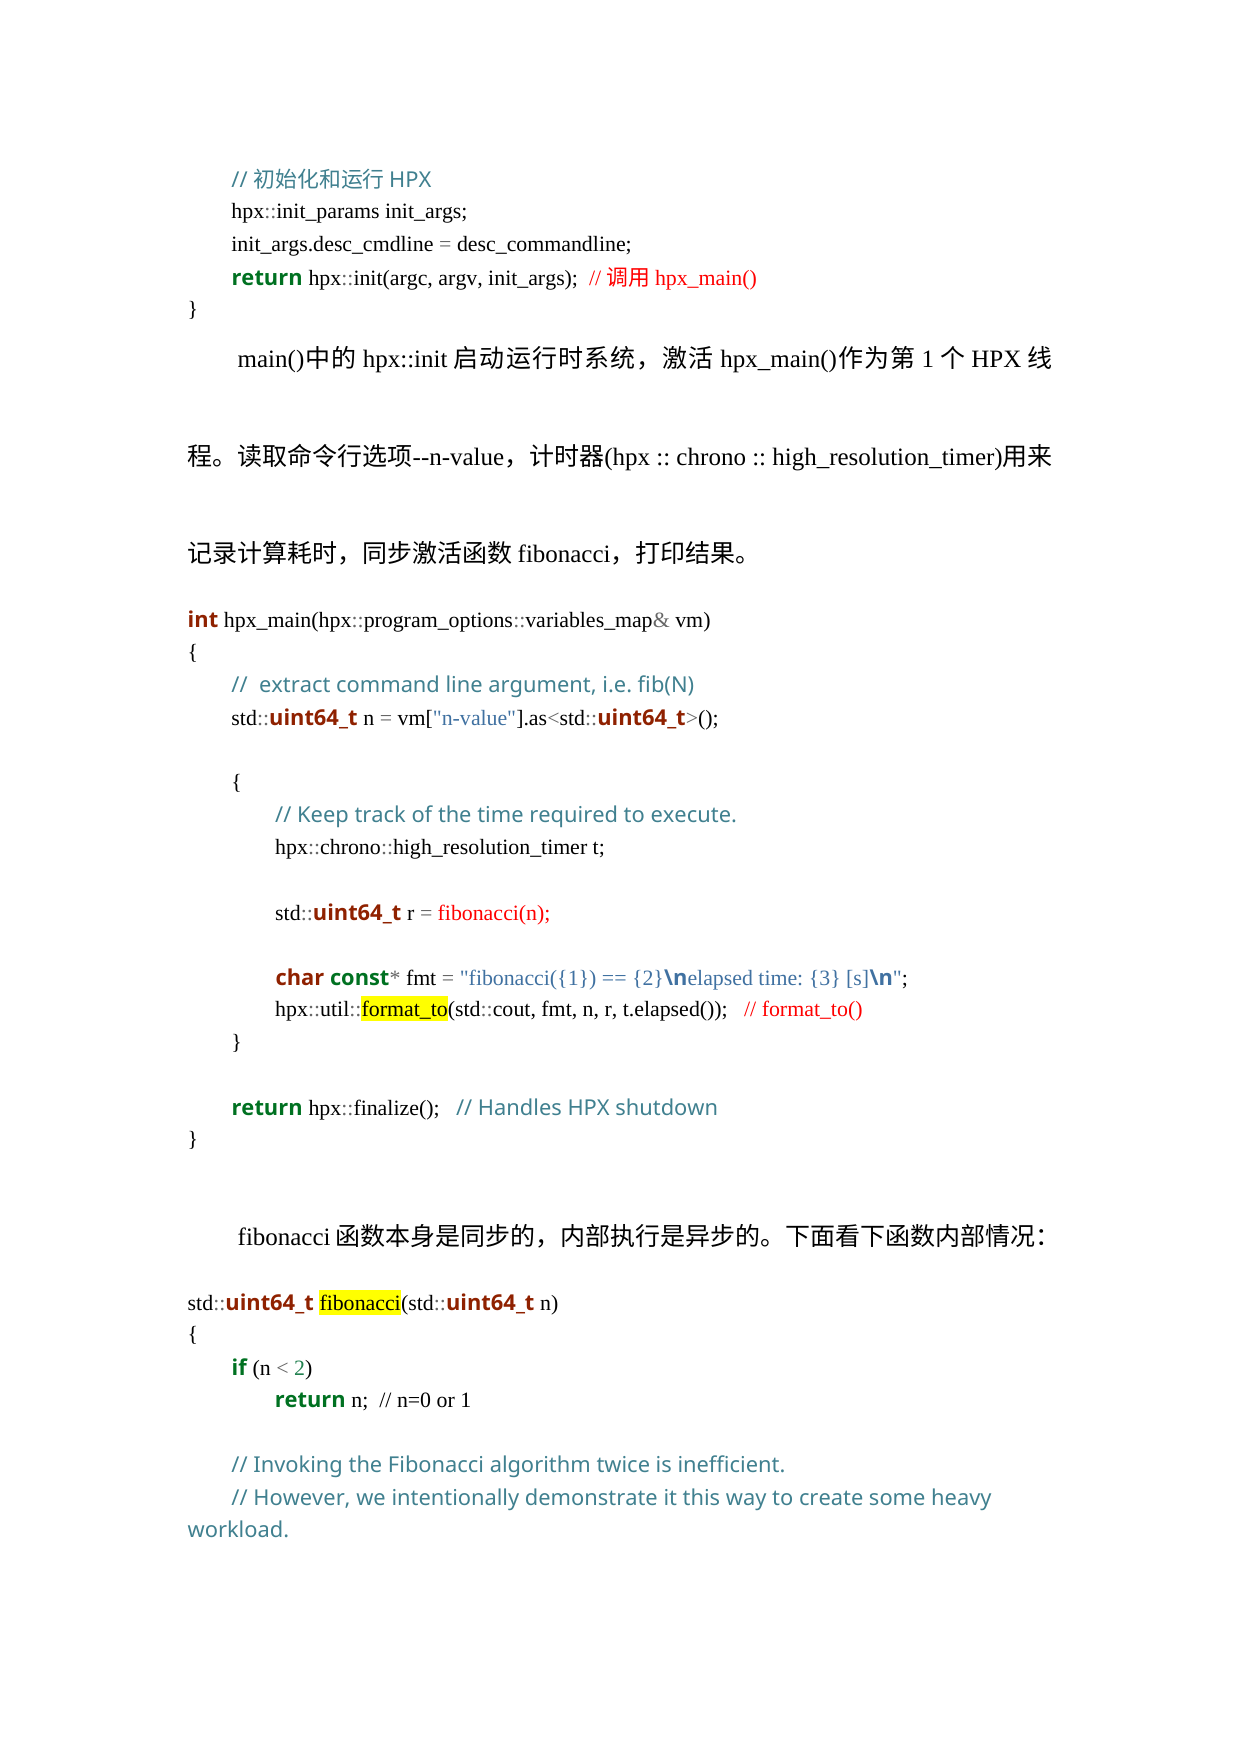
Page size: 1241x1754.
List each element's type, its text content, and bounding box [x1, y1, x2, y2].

text int hpx_main(hpx::program_options::variables_map& vm) [187, 603, 1053, 635]
text std::uint64_t n = vm["n-value"].as<std::uint64_t>(); [187, 700, 1053, 733]
text if (n < 2) [187, 1350, 1053, 1383]
text // extract command line argument, i.e. fib(N) [187, 668, 1053, 700]
text init_args.desc_cmdline = desc_commandline; [187, 227, 1053, 259]
text char const* fmt = "fibonacci({1}) == {2}\nelapsed time: {3} [s]\n"; [187, 960, 1053, 993]
text { [187, 765, 1053, 798]
text std::uint64_t r = fibonacci(n); [187, 895, 1053, 928]
text return hpx::init(argc, argv, init_args); // 调用hpx_main() [187, 259, 1053, 292]
text // 初始化和运行HPX [187, 162, 1053, 194]
text } [187, 1025, 1053, 1058]
text std::uint64_t fibonacci(std::uint64_t n) [187, 1285, 1053, 1318]
text hpx::init_params init_args; [187, 194, 1053, 227]
text main()中的hpx::init启动运行时系统，激活hpx_main()作为第1个HPX线程。读取命令行选项--n-value，计时器(hpx :: chrono :: high_resolution_timer)用来记录计算耗时，同步激活函数fibonacci，打印结果。 [187, 324, 1053, 584]
text hpx::chrono::high_resolution_timer t; [187, 830, 1053, 863]
text return n; // n=0 or 1 [187, 1383, 1053, 1415]
text hpx::util::format_to(std::cout, fmt, n, r, t.elapsed()); // format_to() [187, 993, 1053, 1025]
text { [187, 635, 1053, 668]
text // However, we intentionally demonstrate it this way to create some heavy workload. [187, 1480, 1053, 1545]
text return hpx::finalize(); // Handles HPX shutdown [187, 1090, 1053, 1123]
text // Keep track of the time required to execute. [187, 798, 1053, 830]
text } [187, 292, 1053, 324]
text } [187, 1123, 1053, 1155]
text // Invoking the Fibonacci algorithm twice is inefficient. [187, 1448, 1053, 1480]
text fibonacci函数本身是同步的，内部执行是异步的。下面看下函数内部情况： [187, 1202, 1053, 1267]
text { [187, 1318, 1053, 1350]
